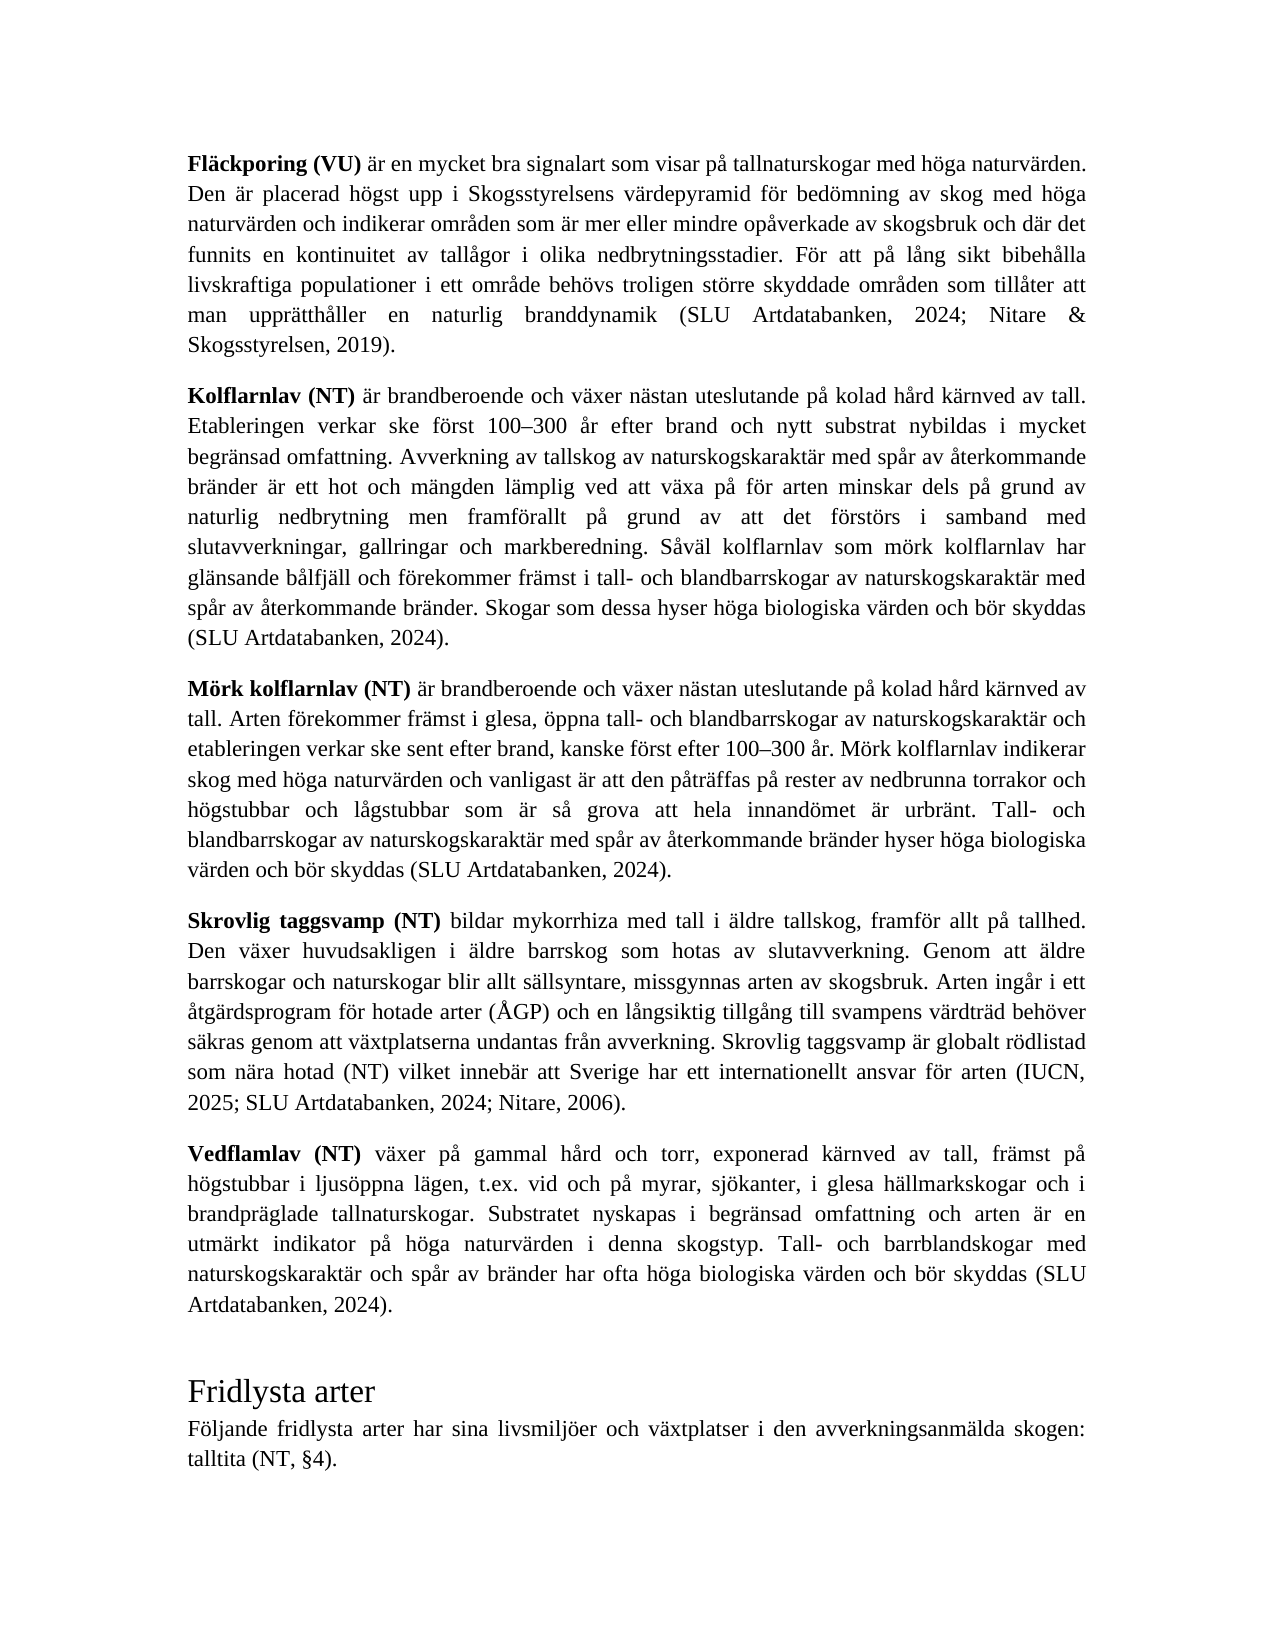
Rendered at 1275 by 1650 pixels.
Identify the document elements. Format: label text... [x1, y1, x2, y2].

text Mörk kolflarnlav (NT) är brandberoende och växer nästan uteslutande på kolad hård kärnved av tall. Arten förekommer främst i glesa, öppna tall- och blandbarrskogar av naturskogskaraktär och etableringen verkar ske sent efter brand, kanske först efter 100–300 år. Mörk kolflarnlav indikerar skog med höga naturvärden och vanligast är att den påträffas på rester av nedbrunna torrakor och högstubbar och lågstubbar som är så grova att hela innandömet är urbränt. Tall- och blandbarrskogar av naturskogskaraktär med spår av återkommande bränder hyser höga biologiska värden och bör skyddas (SLU Artdatabanken, 2024). [187, 675, 1087, 883]
subtitle Fridlysta arter [187, 1371, 1087, 1409]
text Skrovlig taggsvamp (NT) bildar mykorrhiza med tall i äldre tallskog, framför allt på tallhed. Den växer huvudsakligen i äldre barrskog som hotas av slutavverkning. Genom att äldre barrskogar och naturskogar blir allt sällsyntare, missgynnas arten av skogsbruk. Arten ingår i ett åtgärdsprogram för hotade arter (ÅGP) och en långsiktig tillgång till svampens värdträd behöver säkras genom att växtplatserna undantas från avverkning. Skrovlig taggsvamp är globalt rödlistad som nära hotad (NT) vilket innebär att Sverige har ett internationellt ansvar för arten (IUCN, 2025; SLU Artdatabanken, 2024; Nitare, 2006). [187, 907, 1087, 1115]
text Vedflamlav (NT) växer på gammal hård och torr, exponerad kärnved av tall, främst på högstubbar i ljusöppna lägen, t.ex. vid och på myrar, sjökanter, i glesa hällmarkskogar och i brandpräglade tallnaturskogar. Substratet nyskapas i begränsad omfattning och arten är en utmärkt indikator på höga naturvärden i denna skogstyp. Tall- och barrblandskogar med naturskogskaraktär och spår av bränder har ofta höga biologiska värden och bör skyddas (SLU Artdatabanken, 2024). [187, 1139, 1087, 1317]
text Kolflarnlav (NT) är brandberoende och växer nästan uteslutande på kolad hård kärnved av tall. Etableringen verkar ske först 100–300 år efter brand och nytt substrat nybildas i mycket begränsad omfattning. Avverkning av tallskog av naturskogskaraktär med spår av återkommande bränder är ett hot och mängden lämplig ved att växa på för arten minskar dels på grund av naturlig nedbrytning men framförallt på grund av att det förstörs i samband med slutavverkningar, gallringar och markberedning. Såväl kolflarnlav som mörk kolflarnlav har glänsande bålfjäll och förekommer främst i tall- och blandbarrskogar av naturskogskaraktär med spår av återkommande bränder. Skogar som dessa hyser höga biologiska värden och bör skyddas (SLU Artdatabanken, 2024). [187, 382, 1087, 650]
text Fläckporing (VU) är en mycket bra signalart som visar på tallnaturskogar med höga naturvärden. Den är placerad högst upp i Skogsstyrelsens värdepyramid för bedömning av skog med höga naturvärden och indikerar områden som är mer eller mindre opåverkade av skogsbruk och där det funnits en kontinuitet av tallågor i olika nedbrytningsstadier. För att på lång sikt bibehålla livskraftiga populationer i ett område behövs troligen större skyddade områden som tillåter att man upprätthåller en naturlig branddynamik (SLU Artdatabanken, 2024; Nitare & Skogsstyrelsen, 2019). [187, 150, 1087, 358]
text Följande fridlysta arter har sina livsmiljöer och växtplatser i den avverkningsanmälda skogen: talltita (NT, §4). [187, 1415, 1087, 1471]
